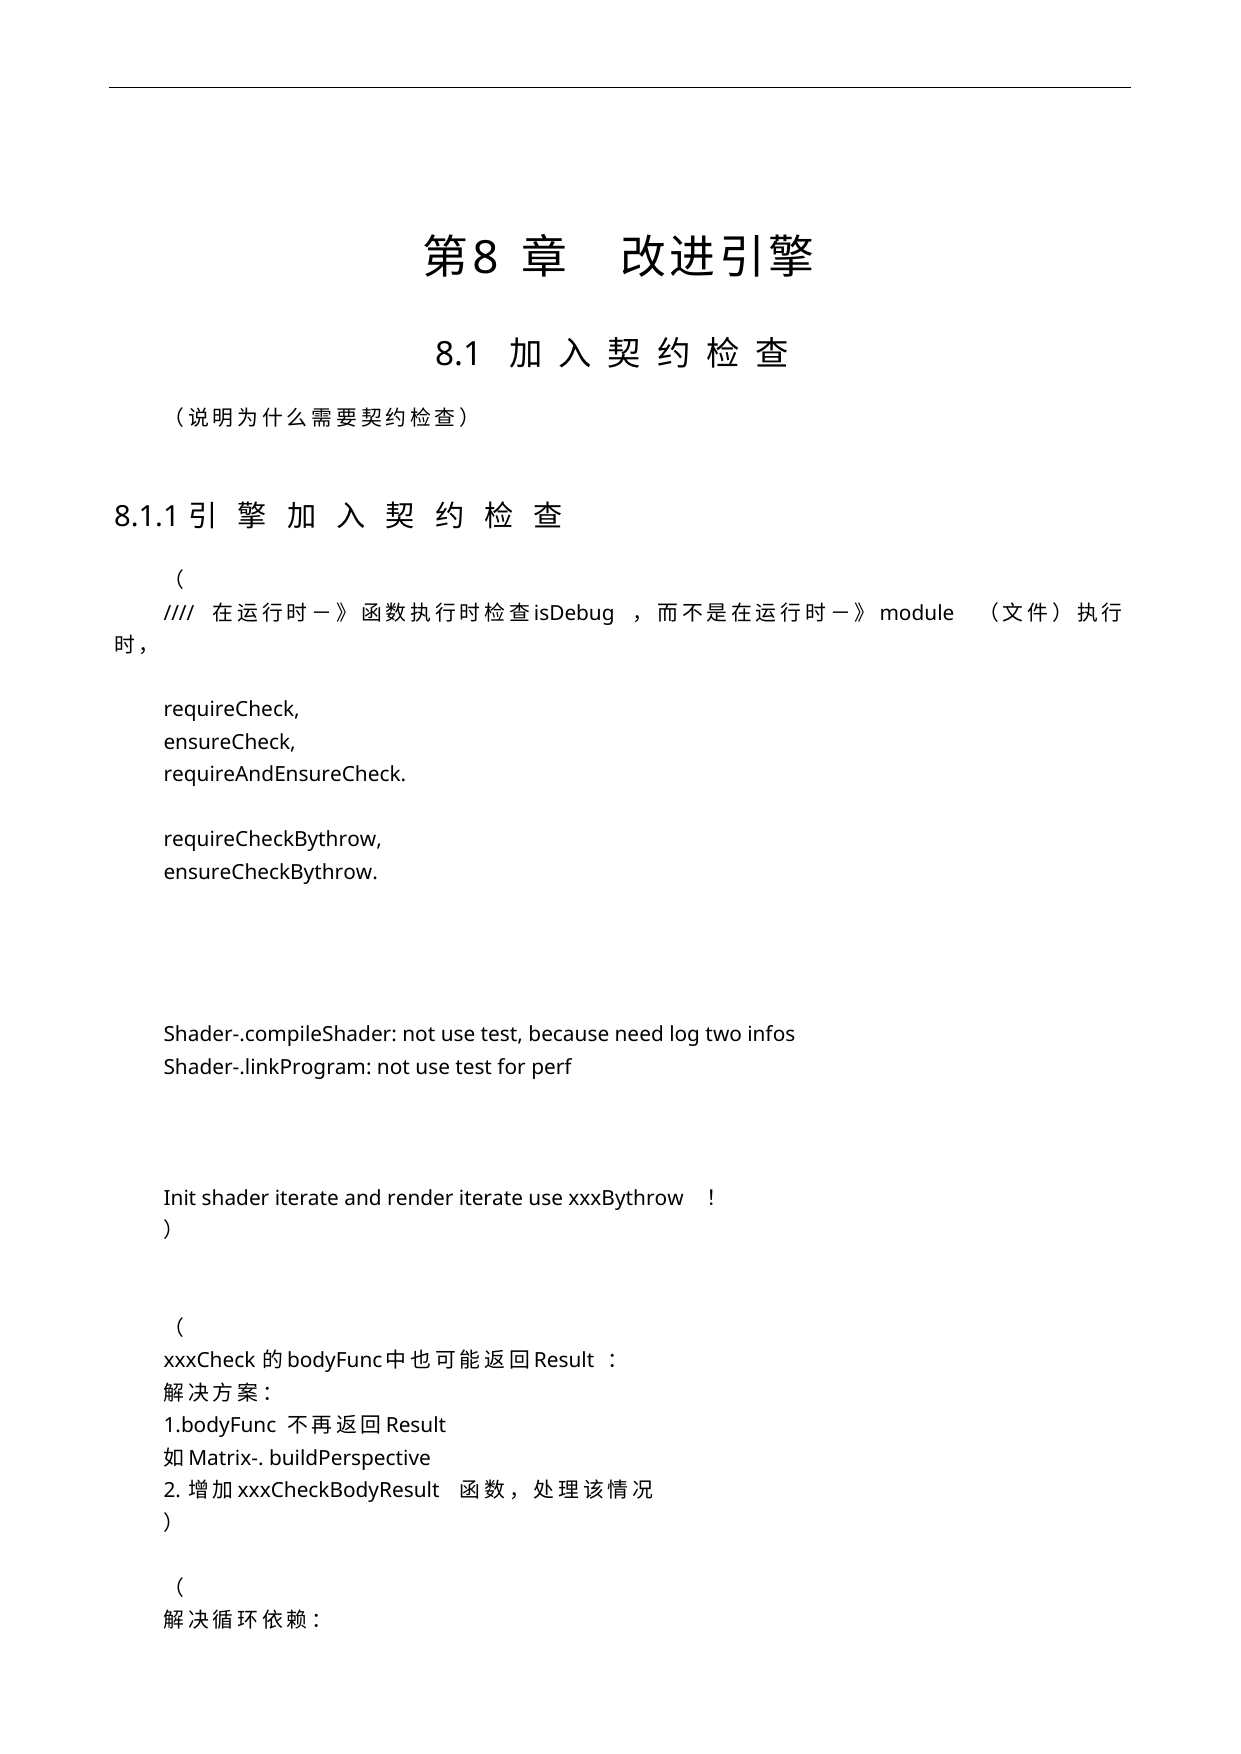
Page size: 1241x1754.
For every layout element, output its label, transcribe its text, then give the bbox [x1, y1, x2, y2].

subtitle 第8章 改进引擎 [114, 205, 1126, 302]
